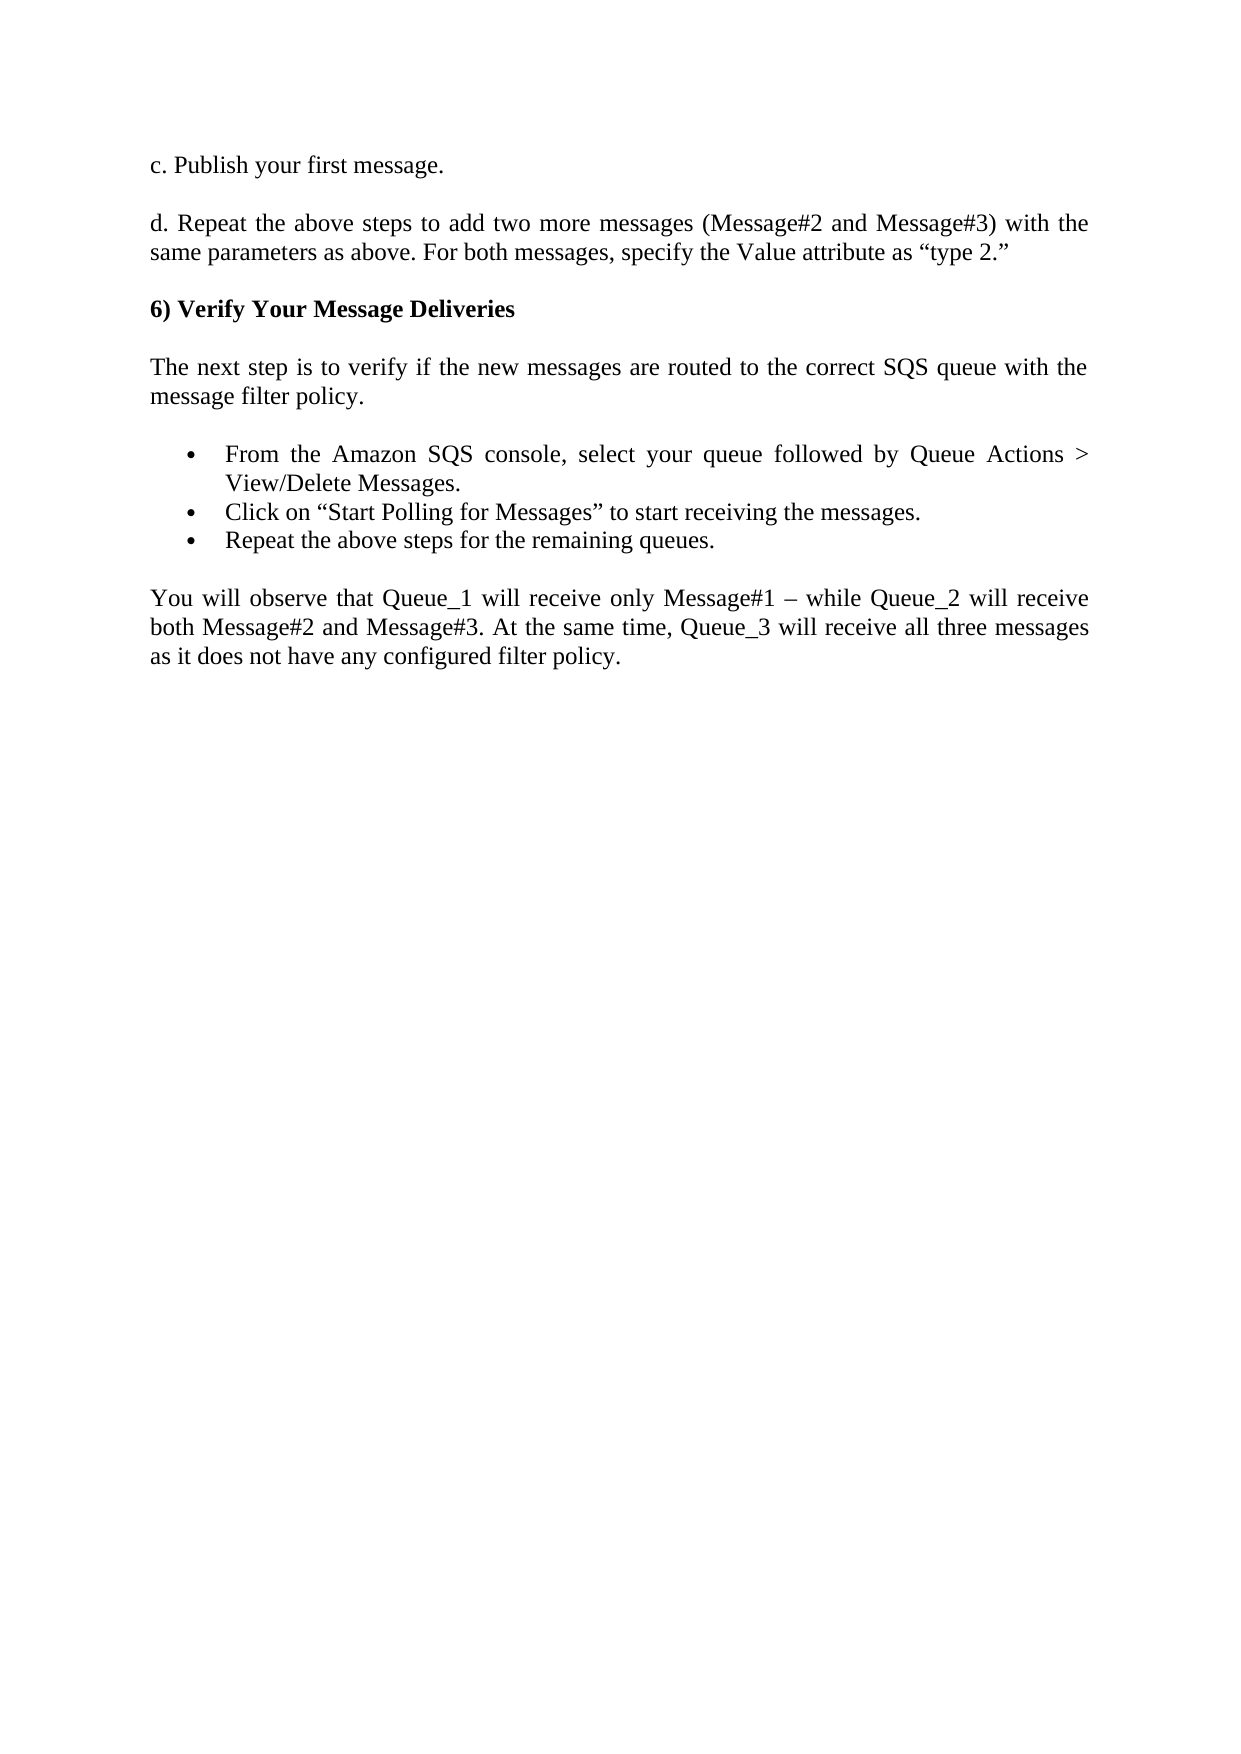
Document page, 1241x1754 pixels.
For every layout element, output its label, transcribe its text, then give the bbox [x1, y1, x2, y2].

text The next step is to verify if the new messages are routed to the correct SQS queue with the message filter policy. [150, 352, 1090, 410]
list From the Amazon SQS console, select your queue followed by Queue Actions > View/Delete Messages. [187, 439, 1090, 497]
text d. Repeat the above steps to add two more messages (Message#2 and Message#3) with the same parameters as above. For both messages, specify the Value attribute as “type 2.” [150, 208, 1090, 265]
text 6) Verify Your Message Deliveries [150, 294, 1090, 323]
text You will observe that Queue_1 will receive only Message#1 – while Queue_2 will receive both Message#2 and Message#3. At the same time, Queue_3 will receive all three messages as it does not have any configured filter policy. [150, 583, 1090, 669]
list Repeat the above steps for the remaining queues. [187, 525, 1090, 554]
list Click on “Start Polling for Messages” to start receiving the messages. [187, 497, 1090, 525]
text c. Publish your first message. [150, 150, 1090, 179]
